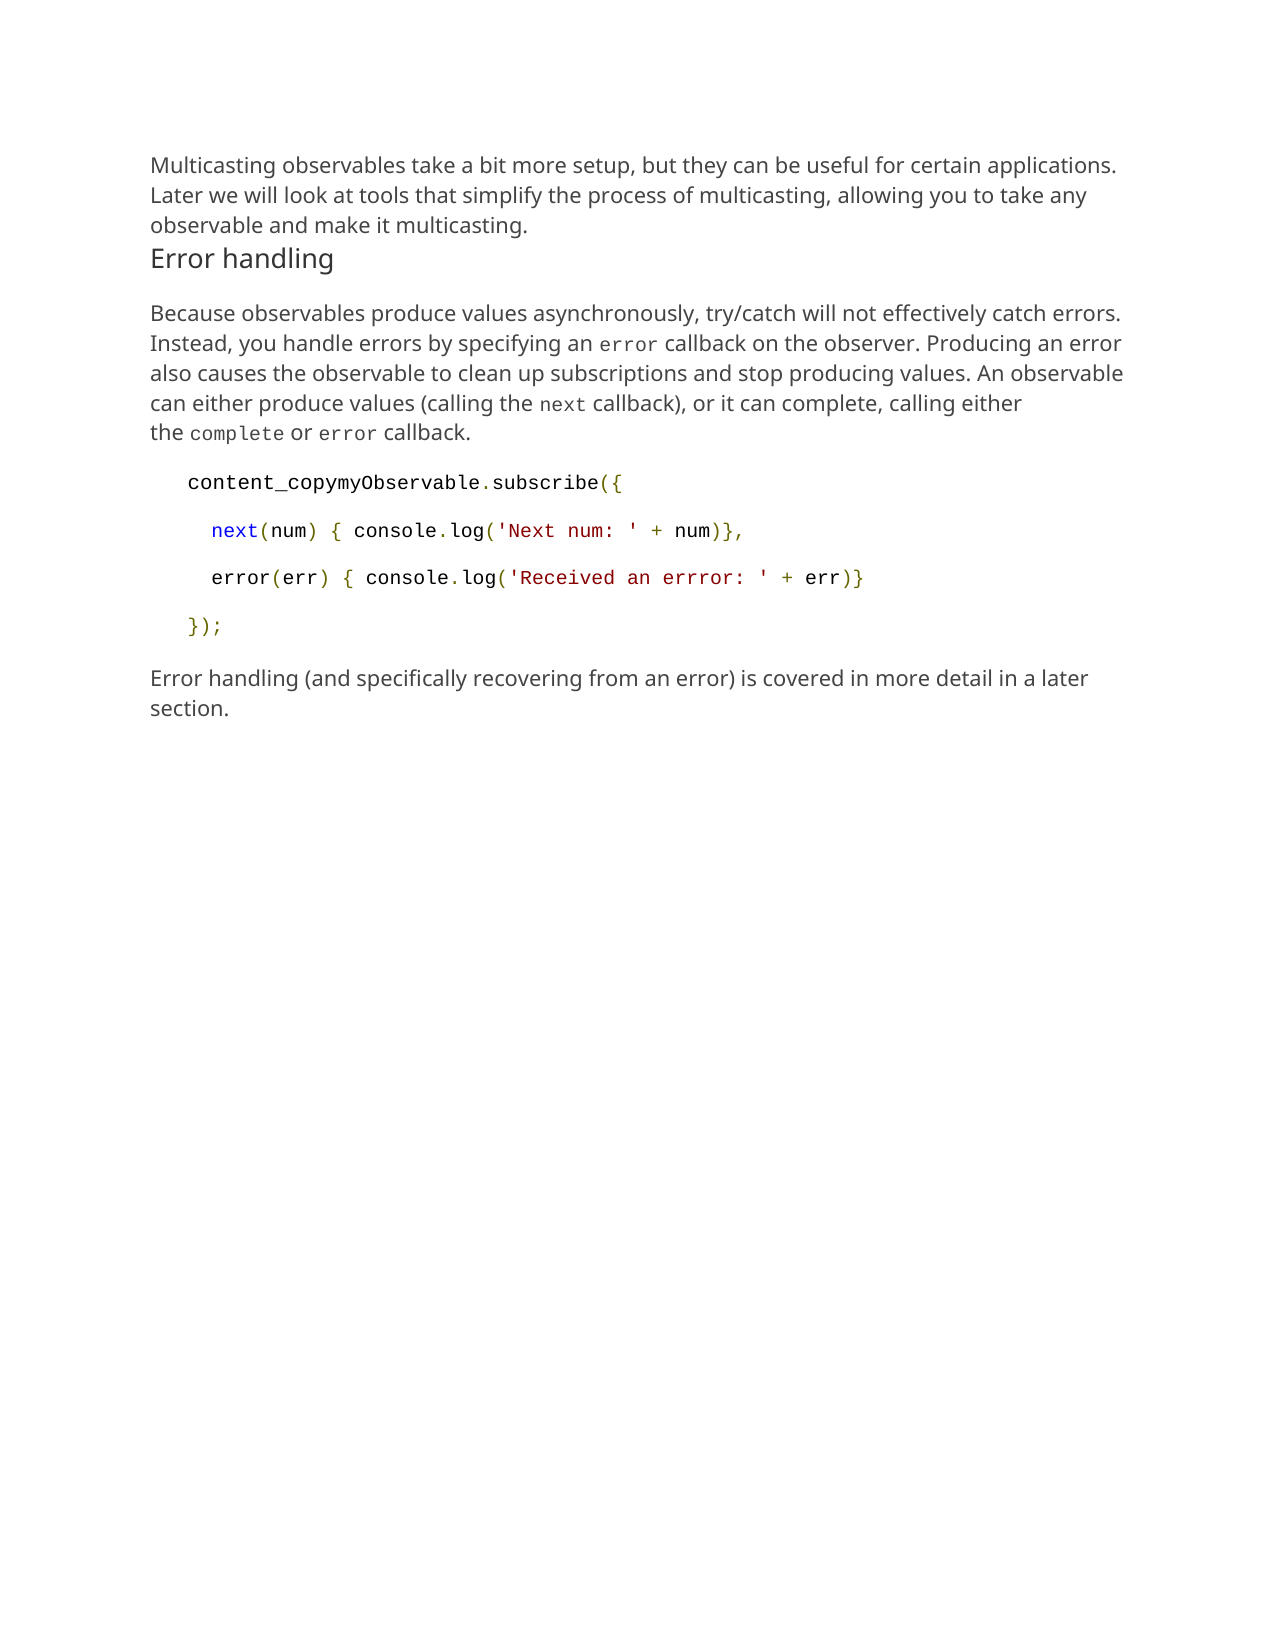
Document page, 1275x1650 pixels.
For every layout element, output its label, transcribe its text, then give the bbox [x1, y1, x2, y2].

subtitle Error handling [150, 239, 1125, 276]
text error(err) { console.log('Received an errror: ' + err)} [187, 568, 1087, 591]
text content_copymyObservable.subscribe({ [187, 472, 1087, 496]
text Multicasting observables take a bit more setup, but they can be useful for certain applications. Later we will look at tools that simplify the process of multicasting, allowing you to take any observable and make it multicasting. [150, 150, 1125, 239]
text Error handling (and specifically recovering from an error) is covered in more detail in a later section. [150, 663, 1125, 722]
text }); [187, 616, 1087, 638]
text next(num) { console.log('Next num: ' + num)}, [187, 521, 1087, 543]
text Because observables produce values asynchronously, try/catch will not effectively catch errors. Instead, you handle errors by specifying an error callback on the observer. Producing an error also causes the observable to clean up subscriptions and stop producing values. An observable can either produce values (calling the next callback), or it can complete, calling either the complete or error callback. [150, 298, 1125, 447]
